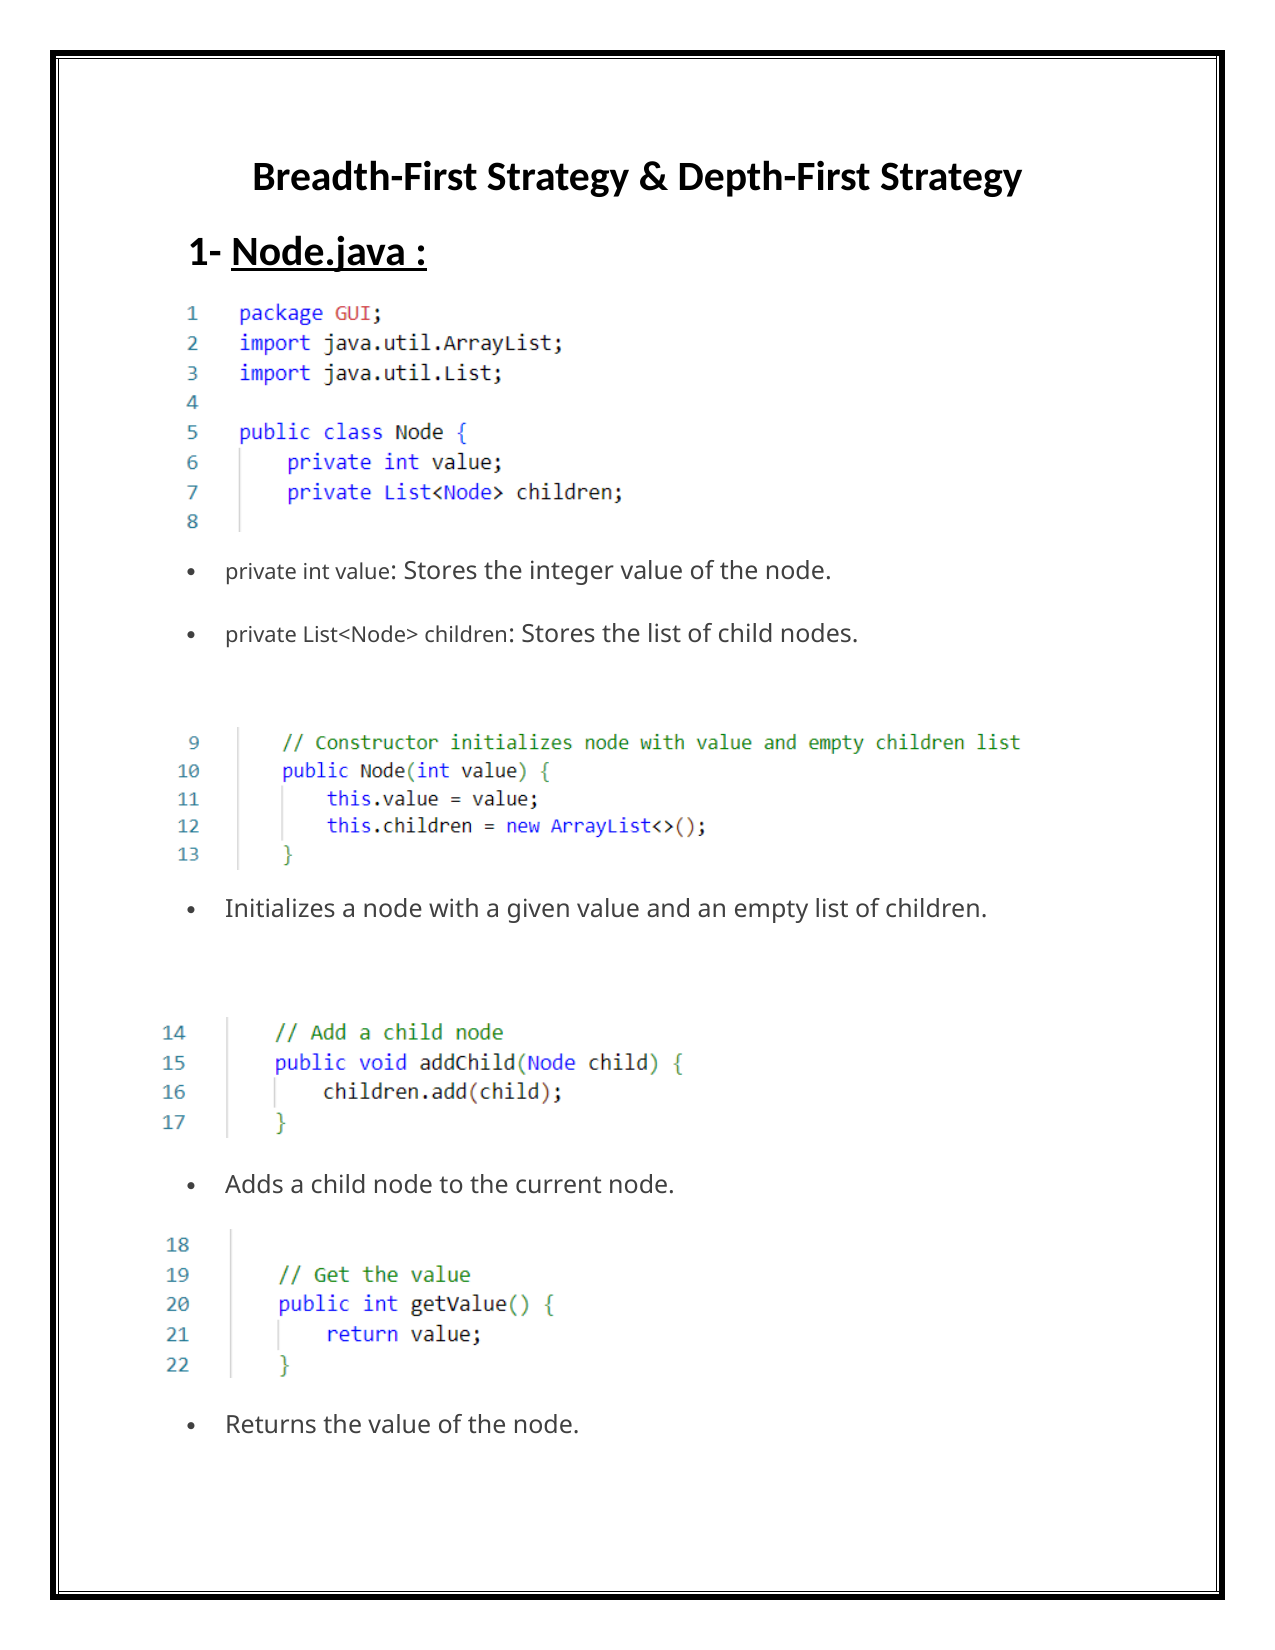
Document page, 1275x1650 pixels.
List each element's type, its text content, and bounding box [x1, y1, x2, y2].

list Node.java : [187, 225, 1125, 276]
picture [150, 300, 746, 532]
list private List<Node> children: Stores the list of child nodes. [187, 616, 1125, 650]
list private int value: Stores the integer value of the node. [187, 553, 1125, 587]
picture [150, 1017, 771, 1138]
list Initializes a node with a given value and an empty list of children. [187, 891, 1125, 925]
picture [150, 727, 1125, 870]
list Adds a child node to the current node. [187, 1166, 1125, 1201]
list Returns the value of the node. [187, 1406, 1125, 1440]
picture [150, 1229, 803, 1378]
text Breadth-First Strategy & Depth-First Strategy [150, 150, 1125, 201]
